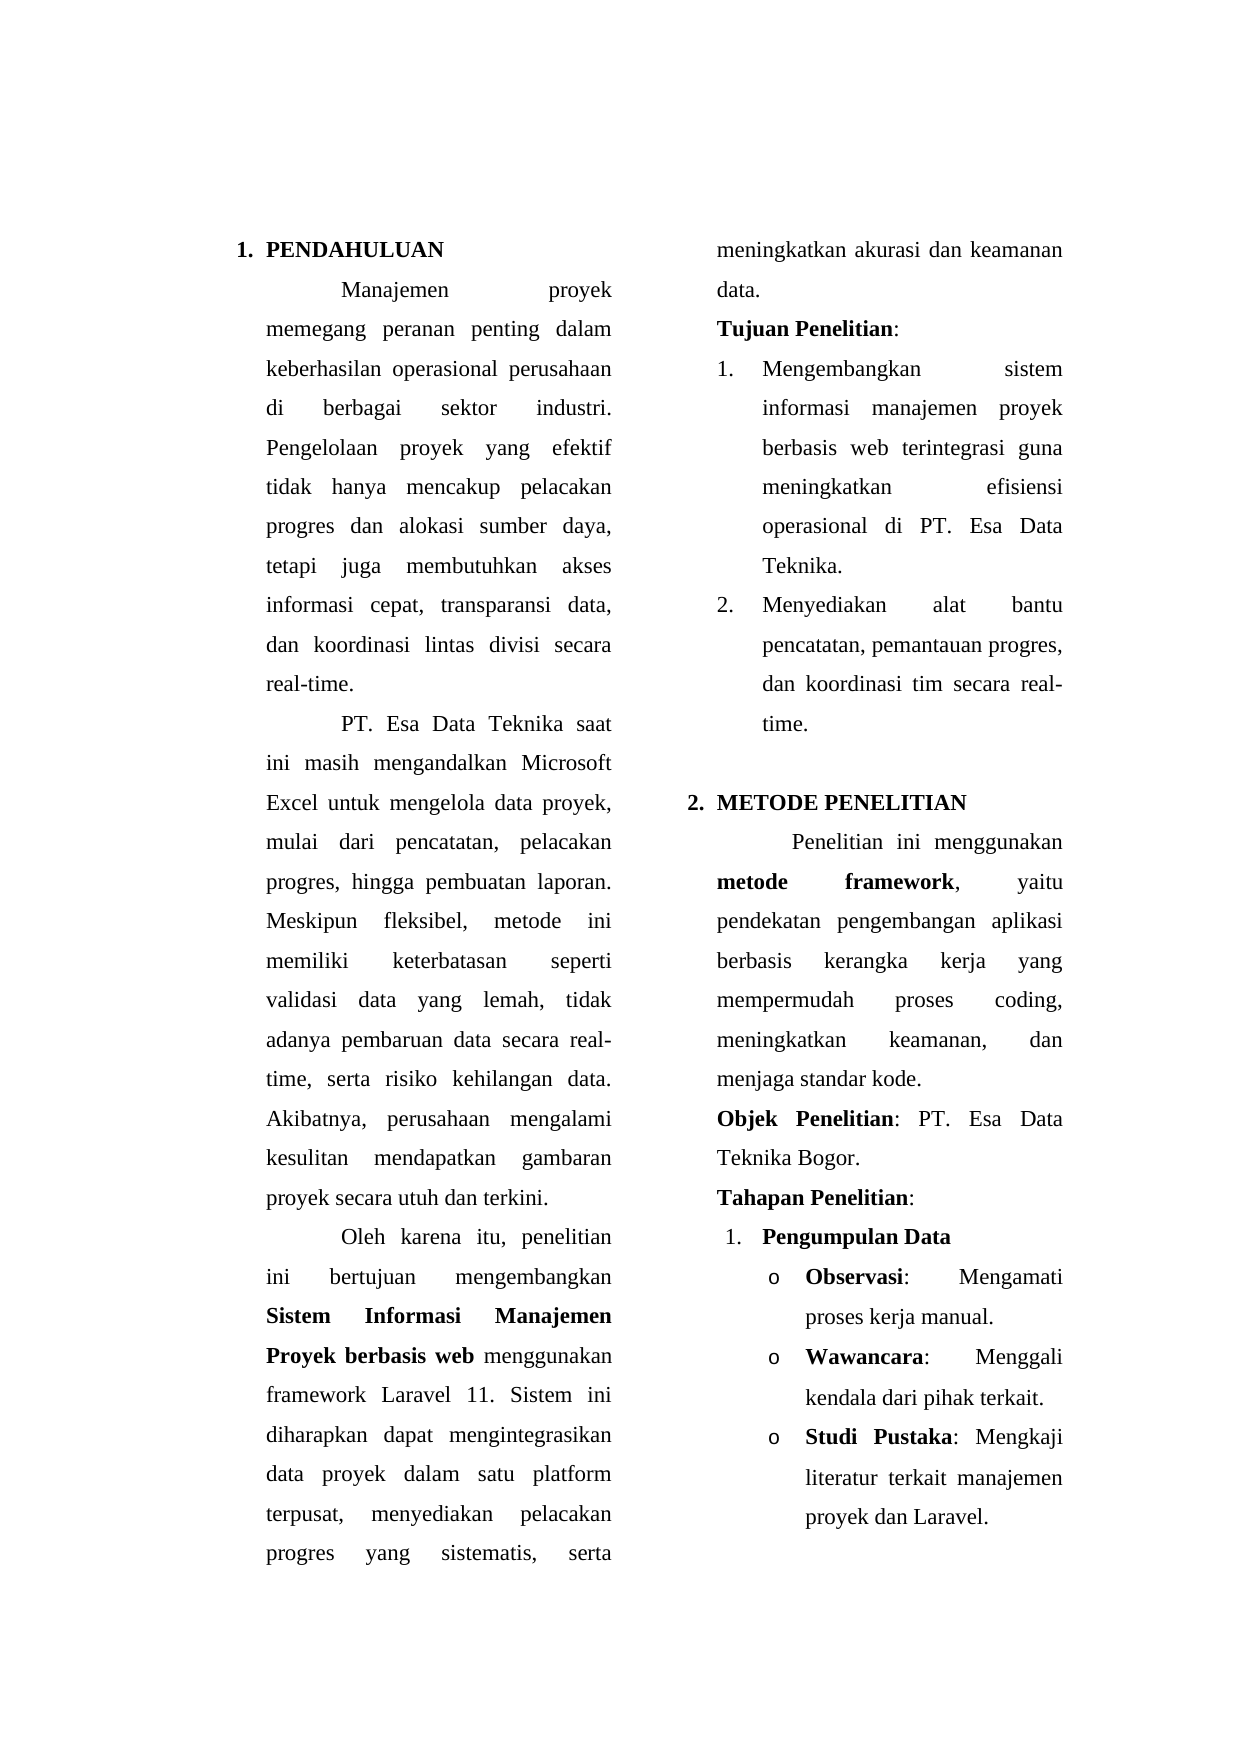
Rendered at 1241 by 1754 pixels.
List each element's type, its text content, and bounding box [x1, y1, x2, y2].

list Menyediakan alat bantu pencatatan, pemantauan progres, dan koordinasi tim secara real-time. [717, 592, 1063, 736]
list METODE PENELITIAN [687, 789, 1063, 815]
list Penelitian ini menggunakan metode framework, yaitu pendekatan pengembangan aplikasi berbasis kerangka kerja yang mempermudah proses coding, meningkatkan keamanan, dan menjaga standar kode. [717, 828, 1063, 1092]
list PENDAHULUAN [236, 236, 612, 263]
list Objek Penelitian: PT. Esa Data Teknika Bogor. [717, 1105, 1063, 1171]
list Pengumpulan Data [724, 1223, 1063, 1249]
list Tahapan Penelitian: [717, 1184, 1063, 1210]
list Manajemen proyek memegang peranan penting dalam keberhasilan operasional perusahaan di berbagai sektor industri. Pengelolaan proyek yang efektif tidak hanya mencakup pelacakan progres dan alokasi sumber daya, tetapi juga membutuhkan akses informasi cepat, transparansi data, dan koordinasi lintas divisi secara real-time. [266, 276, 612, 697]
list Wawancara: Menggali kendala dari pihak terkait. [768, 1343, 1063, 1410]
list Oleh karena itu, penelitian ini bertujuan mengembangkan Sistem Informasi Manajemen Proyek berbasis web menggunakan framework Laravel 11. Sistem ini diharapkan dapat mengintegrasikan data proyek dalam satu platform terpusat, menyediakan pelacakan progres yang sistematis, serta meningkatkan akurasi dan keamanan data. [266, 1223, 612, 1565]
list Studi Pustaka: Mengkaji literatur terkait manajemen proyek dan Laravel. [768, 1423, 1063, 1530]
list Observasi: Mengamati proses kerja manual. [768, 1263, 1063, 1330]
list PT. Esa Data Teknika saat ini masih mengandalkan Microsoft Excel untuk mengelola data proyek, mulai dari pencatatan, pelacakan progres, hingga pembuatan laporan. Meskipun fleksibel, metode ini memiliki keterbatasan seperti validasi data yang lemah, tidak adanya pembaruan data secara real-time, serta risiko kehilangan data. Akibatnya, perusahaan mengalami kesulitan mendapatkan gambaran proyek secara utuh dan terkini. [266, 710, 612, 1210]
list Oleh karena itu, penelitian ini bertujuan mengembangkan Sistem Informasi Manajemen Proyek berbasis web menggunakan framework Laravel 11. Sistem ini diharapkan dapat mengintegrasikan data proyek dalam satu platform terpusat, menyediakan pelacakan progres yang sistematis, serta meningkatkan akurasi dan keamanan data. [717, 236, 1063, 302]
list Tujuan Penelitian: [717, 315, 1063, 342]
list Mengembangkan sistem informasi manajemen proyek berbasis web terintegrasi guna meningkatkan efisiensi operasional di PT. Esa Data Teknika. [717, 355, 1063, 578]
